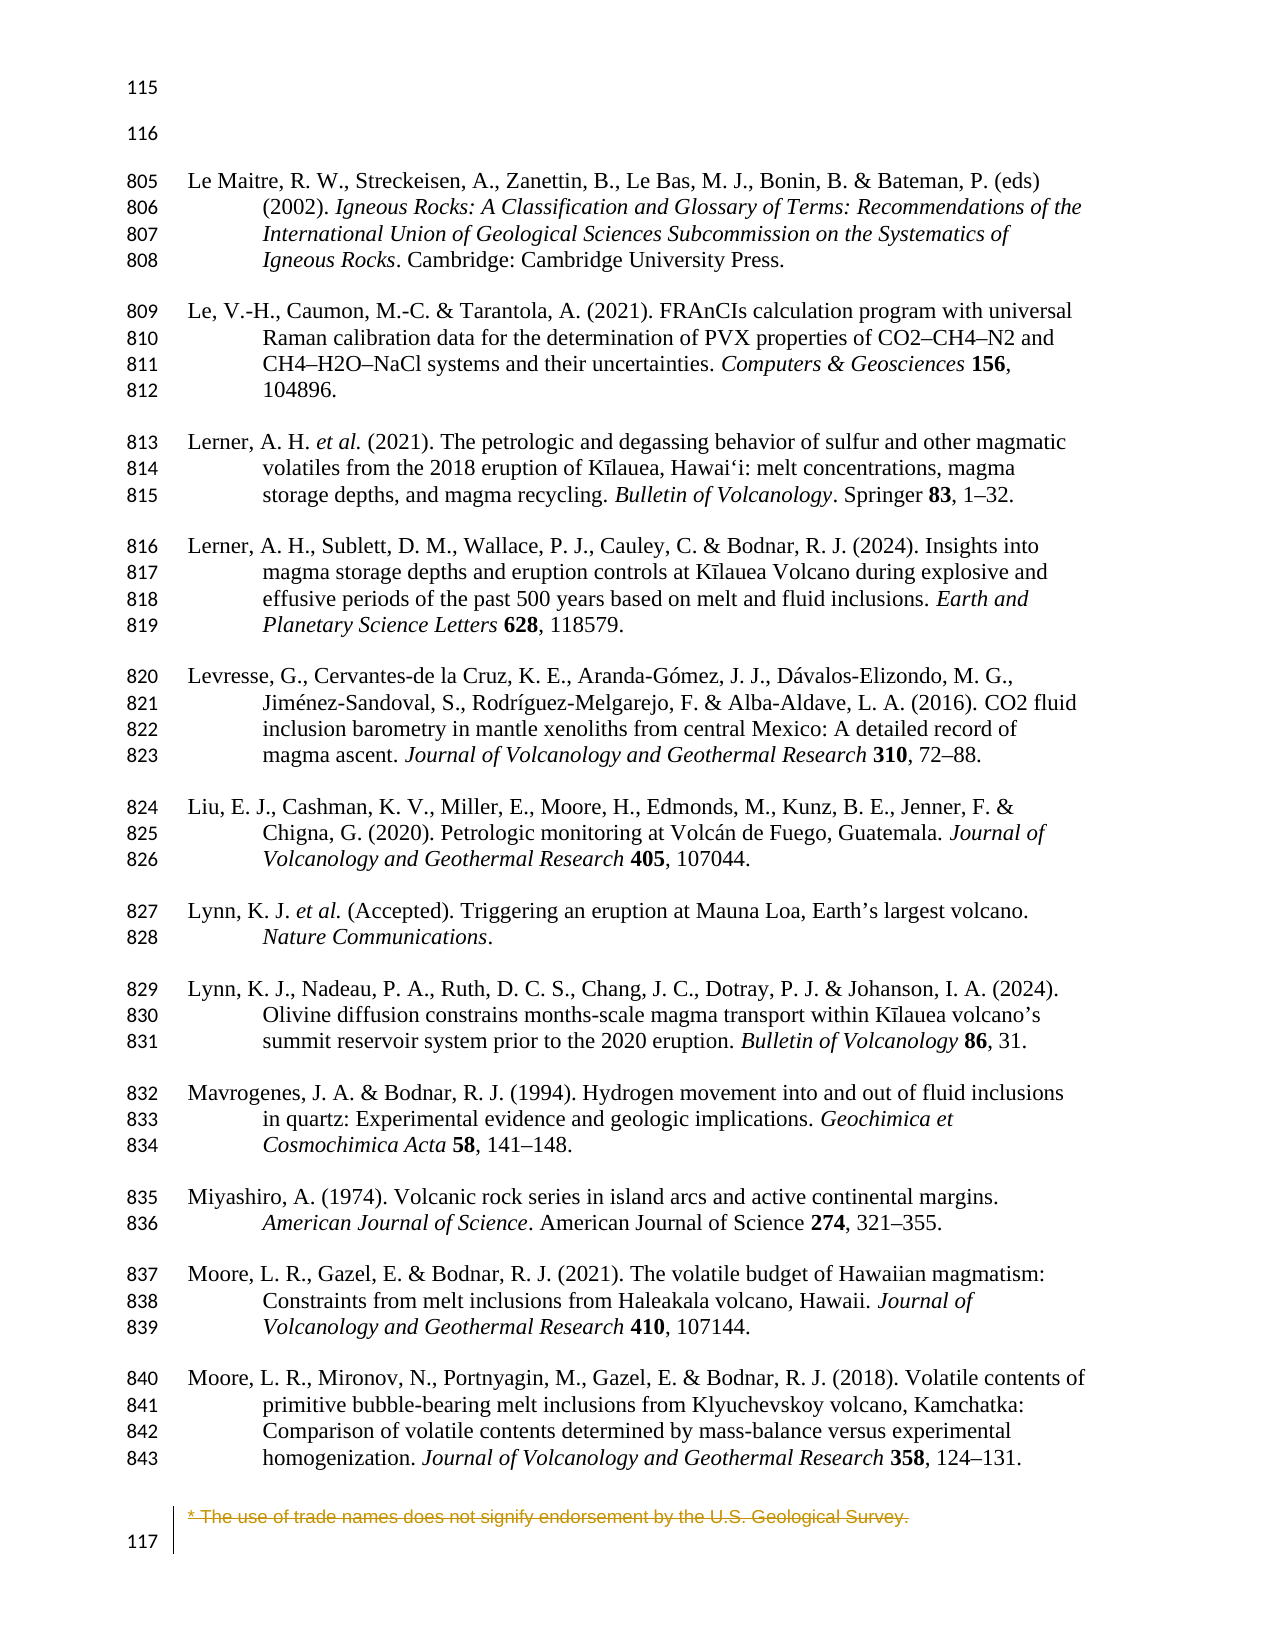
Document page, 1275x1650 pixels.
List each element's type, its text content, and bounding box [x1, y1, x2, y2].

text Lerner, A. H., Sublett, D. M., Wallace, P. J., Cauley, C. & Bodnar, R. J. (2024). Insights into magma storage depths and eruption controls at Kīlauea Volcano during explosive and effusive periods of the past 500 years based on melt and fluid inclusions. Earth and Planetary Science Letters 628, 118579. [187, 532, 1087, 637]
text Moore, L. R., Mironov, N., Portnyagin, M., Gazel, E. & Bodnar, R. J. (2018). Volatile contents of primitive bubble-bearing melt inclusions from Klyuchevskoy volcano, Kamchatka: Comparison of volatile contents determined by mass-balance versus experimental homogenization. Journal of Volcanology and Geothermal Research 358, 124–131. [187, 1364, 1087, 1470]
text Moore, L. R., Gazel, E. & Bodnar, R. J. (2021). The volatile budget of Hawaiian magmatism: Constraints from melt inclusions from Haleakala volcano, Hawaii. Journal of Volcanology and Geothermal Research 410, 107144. [187, 1260, 1087, 1339]
text Miyashiro, A. (1974). Volcanic rock series in island arcs and active continental margins. American Journal of Science. American Journal of Science 274, 321–355. [187, 1183, 1087, 1235]
text Lerner, A. H. et al. (2021). The petrologic and degassing behavior of sulfur and other magmatic volatiles from the 2018 eruption of Kīlauea, Hawaiʻi: melt concentrations, magma storage depths, and magma recycling. Bulletin of Volcanology. Springer 83, 1–32. [187, 428, 1087, 507]
text Le Maitre, R. W., Streckeisen, A., Zanettin, B., Le Bas, M. J., Bonin, B. & Bateman, P. (eds) (2002). Igneous Rocks: A Classification and Glossary of Terms: Recommendations of the International Union of Geological Sciences Subcommission on the Systematics of Igneous Rocks. Cambridge: Cambridge University Press. [187, 167, 1087, 272]
text Le, V.-H., Caumon, M.-C. & Tarantola, A. (2021). FRAnCIs calculation program with universal Raman calibration data for the determination of PVX properties of CO2–CH4–N2 and CH4–H2O–NaCl systems and their uncertainties. Computers & Geosciences 156, 104896. [187, 297, 1087, 403]
text Liu, E. J., Cashman, K. V., Miller, E., Moore, H., Edmonds, M., Kunz, B. E., Jenner, F. & Chigna, G. (2020). Petrologic monitoring at Volcán de Fuego, Guatemala. Journal of Volcanology and Geothermal Research 405, 107044. [187, 793, 1087, 872]
text Levresse, G., Cervantes-de la Cruz, K. E., Aranda-Gómez, J. J., Dávalos-Elizondo, M. G., Jiménez-Sandoval, S., Rodríguez-Melgarejo, F. & Alba-Aldave, L. A. (2016). CO2 fluid inclusion barometry in mantle xenoliths from central Mexico: A detailed record of magma ascent. Journal of Volcanology and Geothermal Research 310, 72–88. [187, 662, 1087, 768]
text Mavrogenes, J. A. & Bodnar, R. J. (1994). Hydrogen movement into and out of fluid inclusions in quartz: Experimental evidence and geologic implications. Geochimica et Cosmochimica Acta 58, 141–148. [187, 1079, 1087, 1158]
text Lynn, K. J., Nadeau, P. A., Ruth, D. C. S., Chang, J. C., Dotray, P. J. & Johanson, I. A. (2024). Olivine diffusion constrains months-scale magma transport within Kīlauea volcano’s summit reservoir system prior to the 2020 eruption. Bulletin of Volcanology 86, 31. [187, 974, 1087, 1054]
text Lynn, K. J. et al. (Accepted). Triggering an eruption at Mauna Loa, Earth’s largest volcano. Nature Communications. [187, 897, 1087, 949]
